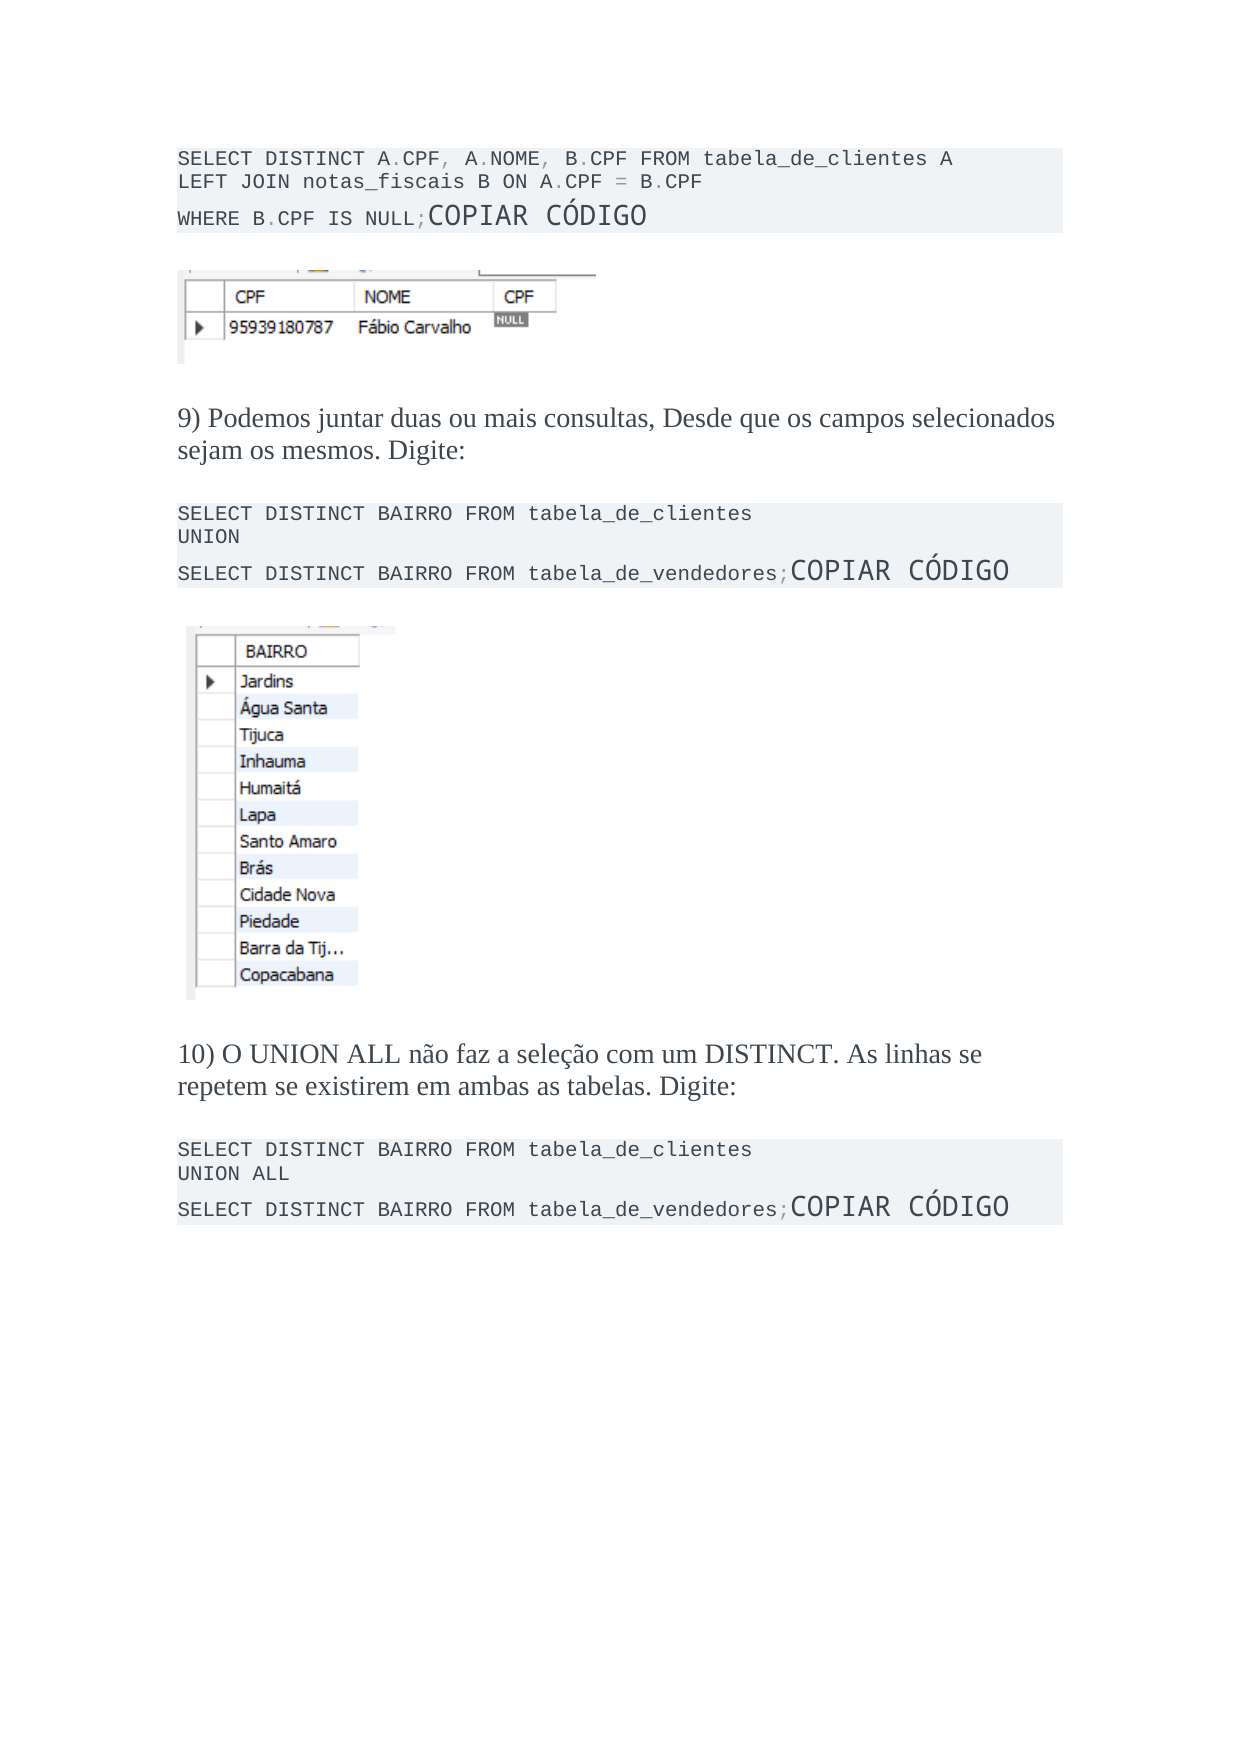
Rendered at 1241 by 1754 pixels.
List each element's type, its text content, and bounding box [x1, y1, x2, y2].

picture [177, 626, 396, 1000]
text SELECT DISTINCT BAIRRO FROM tabela_de_vendedores;COPIAR CÓDIGO [177, 1186, 1063, 1225]
text LEFT JOIN notas_fiscais B ON A.CPF = B.CPF [177, 171, 1063, 195]
text WHERE B.CPF IS NULL;COPIAR CÓDIGO [177, 195, 1063, 233]
text SELECT DISTINCT BAIRRO FROM tabela_de_clientes [177, 1139, 1063, 1163]
text SELECT DISTINCT BAIRRO FROM tabela_de_vendedores;COPIAR CÓDIGO [177, 550, 1063, 588]
text 9) Podemos juntar duas ou mais consultas, Desde que os campos selecionados sejam os mesmos. Digite: [177, 401, 1063, 465]
text 10) O UNION ALL não faz a seleção com um DISTINCT. As linhas se repetem se existirem em ambas as tabelas. Digite: [177, 1037, 1063, 1102]
text SELECT DISTINCT BAIRRO FROM tabela_de_clientes [177, 503, 1063, 527]
text UNION ALL [177, 1163, 1063, 1186]
picture [177, 270, 596, 364]
text SELECT DISTINCT A.CPF, A.NOME, B.CPF FROM tabela_de_clientes A [177, 148, 1063, 171]
text UNION [177, 527, 1063, 550]
